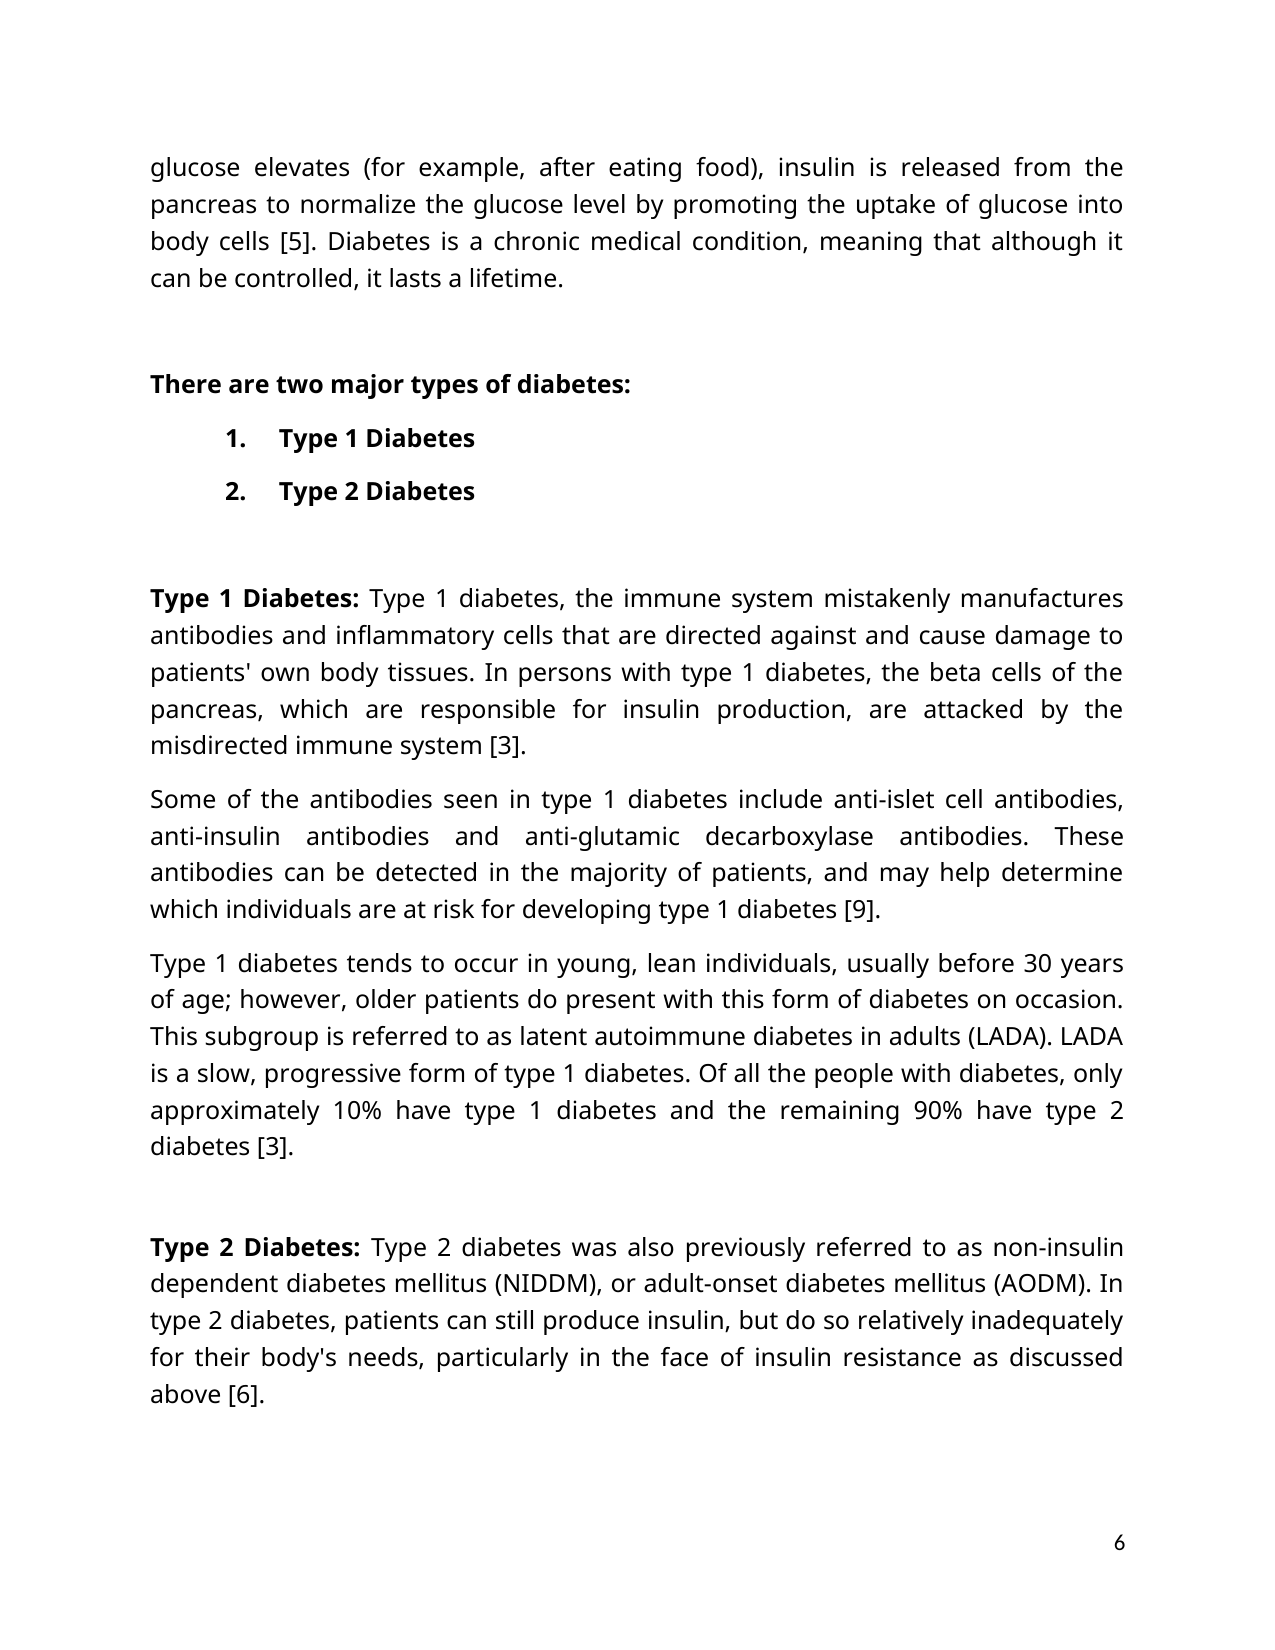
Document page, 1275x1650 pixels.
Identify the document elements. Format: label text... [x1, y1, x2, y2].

text There are two major types of diabetes: [150, 367, 1125, 401]
text Type 1 diabetes tends to occur in young, lean individuals, usually before 30 years of age; however, older patients do present with this form of diabetes on occasion. This subgroup is referred to as latent autoimmune diabetes in adults (LADA). LADA is a slow, progressive form of type 1 diabetes. Of all the people with diabetes, only approximately 10% have type 1 diabetes and the remaining 90% have type 2 diabetes [3]. [150, 945, 1125, 1163]
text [150, 150, 1125, 294]
text 1. Type 1 Diabetes [150, 421, 1125, 455]
text Type 2 Diabetes: Type 2 diabetes was also previously referred to as non-insulin dependent diabetes mellitus (NIDDM), or adult-onset diabetes mellitus (AODM). In type 2 diabetes, patients can still produce insulin, but do so relatively inadequately for their body's needs, particularly in the face of insulin resistance as discussed above [6]. [150, 1229, 1125, 1411]
text 2. Type 2 Diabetes [150, 474, 1125, 508]
text Some of the antibodies seen in type 1 diabetes include anti-islet cell antibodies, anti-insulin antibodies and anti-glutamic decarboxylase antibodies. These antibodies can be detected in the majority of patients, and may help determine which individuals are at risk for developing type 1 diabetes [9]. [150, 781, 1125, 926]
text Type 1 Diabetes: Type 1 diabetes, the immune system mistakenly manufactures antibodies and inflammatory cells that are directed against and cause damage to patients' own body tissues. In persons with type 1 diabetes, the beta cells of the pancreas, which are responsible for insulin production, are attacked by the misdirected immune system [3]. [150, 581, 1125, 762]
